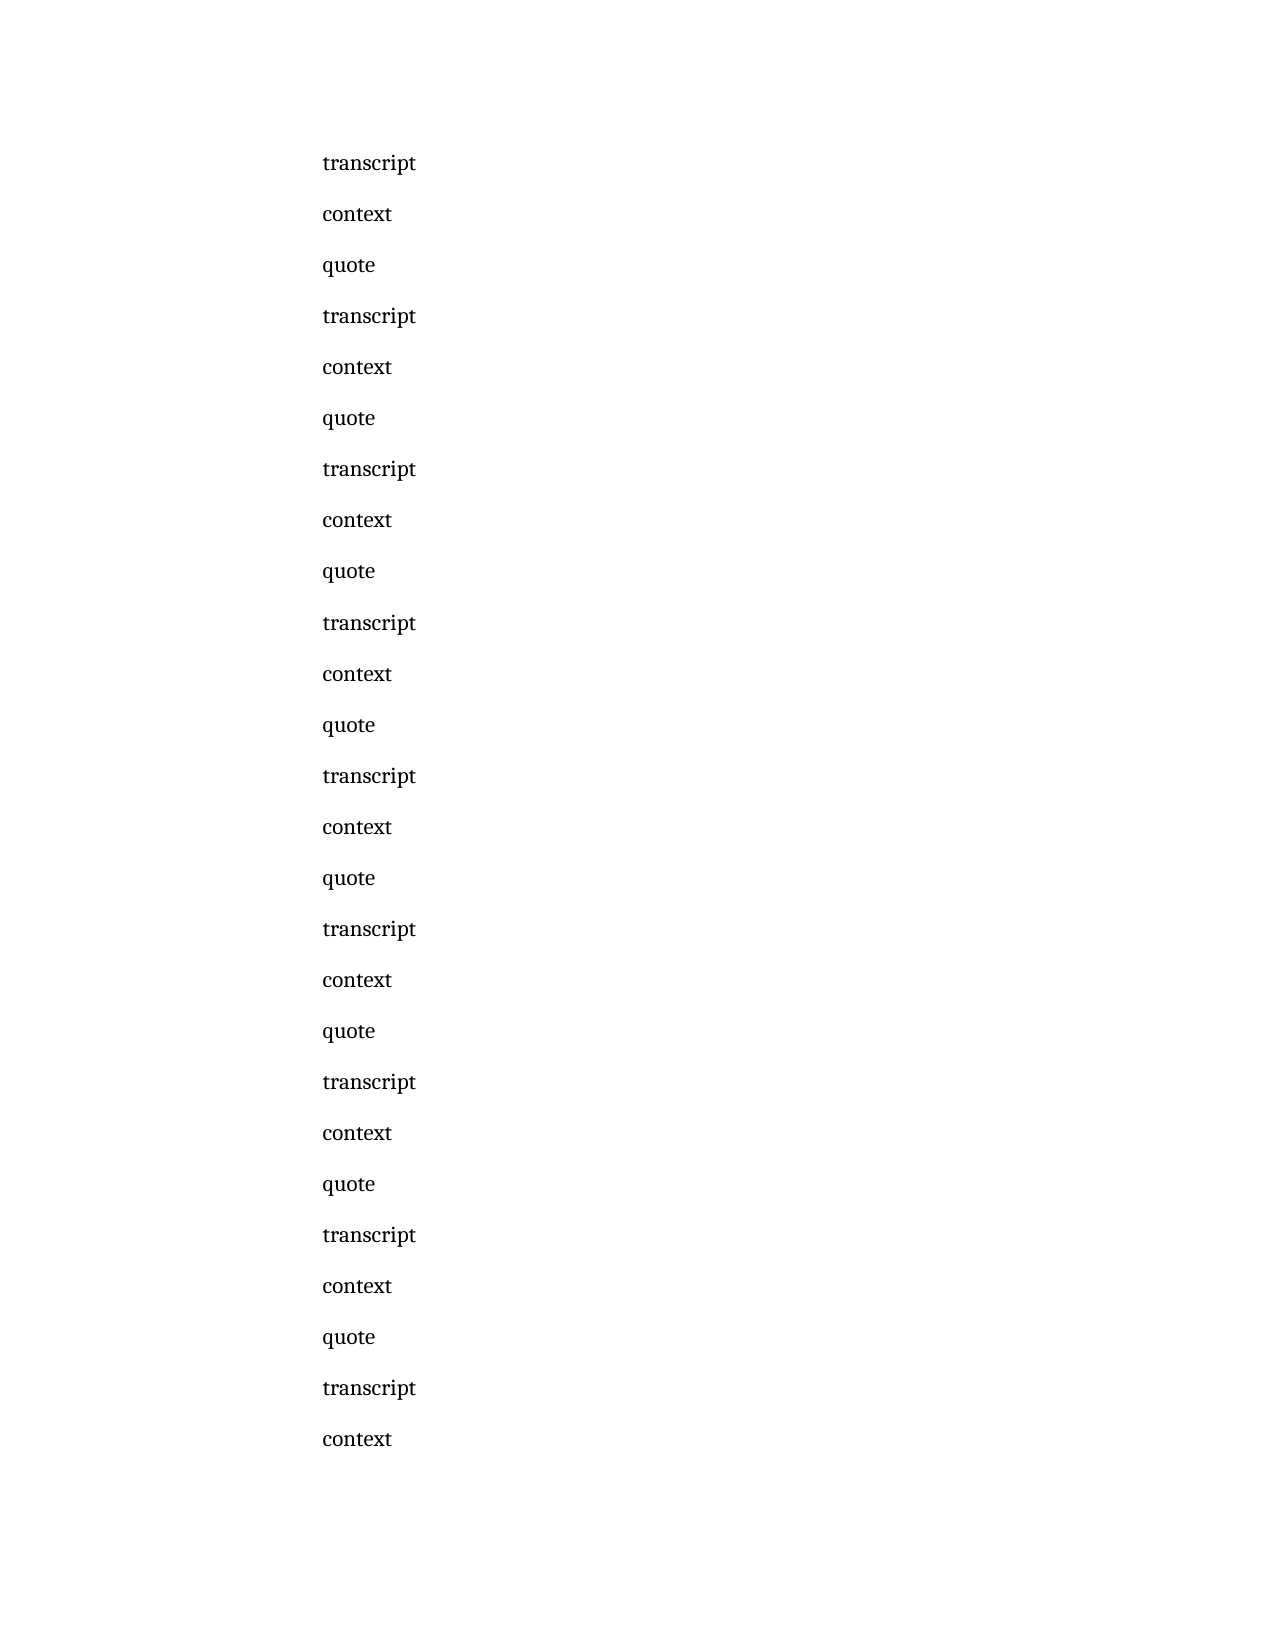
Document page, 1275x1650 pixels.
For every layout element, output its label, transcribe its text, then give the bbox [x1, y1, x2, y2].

text context [322, 354, 1087, 381]
text quote [322, 405, 1087, 432]
text context [322, 813, 1087, 840]
text context [322, 1426, 1087, 1452]
text transcript [322, 1069, 1087, 1095]
text quote [322, 252, 1087, 278]
text context [322, 507, 1087, 534]
text context [322, 660, 1087, 687]
text transcript [322, 916, 1087, 942]
text context [322, 1120, 1087, 1146]
text transcript [322, 762, 1087, 789]
text context [322, 1273, 1087, 1299]
text transcript [322, 1375, 1087, 1401]
text quote [322, 711, 1087, 738]
text transcript [322, 303, 1087, 329]
text quote [322, 558, 1087, 585]
text quote [322, 864, 1087, 891]
text transcript [322, 150, 1087, 176]
text transcript [322, 1222, 1087, 1248]
text transcript [322, 609, 1087, 636]
text quote [322, 1018, 1087, 1044]
text quote [322, 1171, 1087, 1197]
text context [322, 201, 1087, 227]
text context [322, 967, 1087, 993]
text transcript [322, 456, 1087, 483]
text quote [322, 1324, 1087, 1350]
